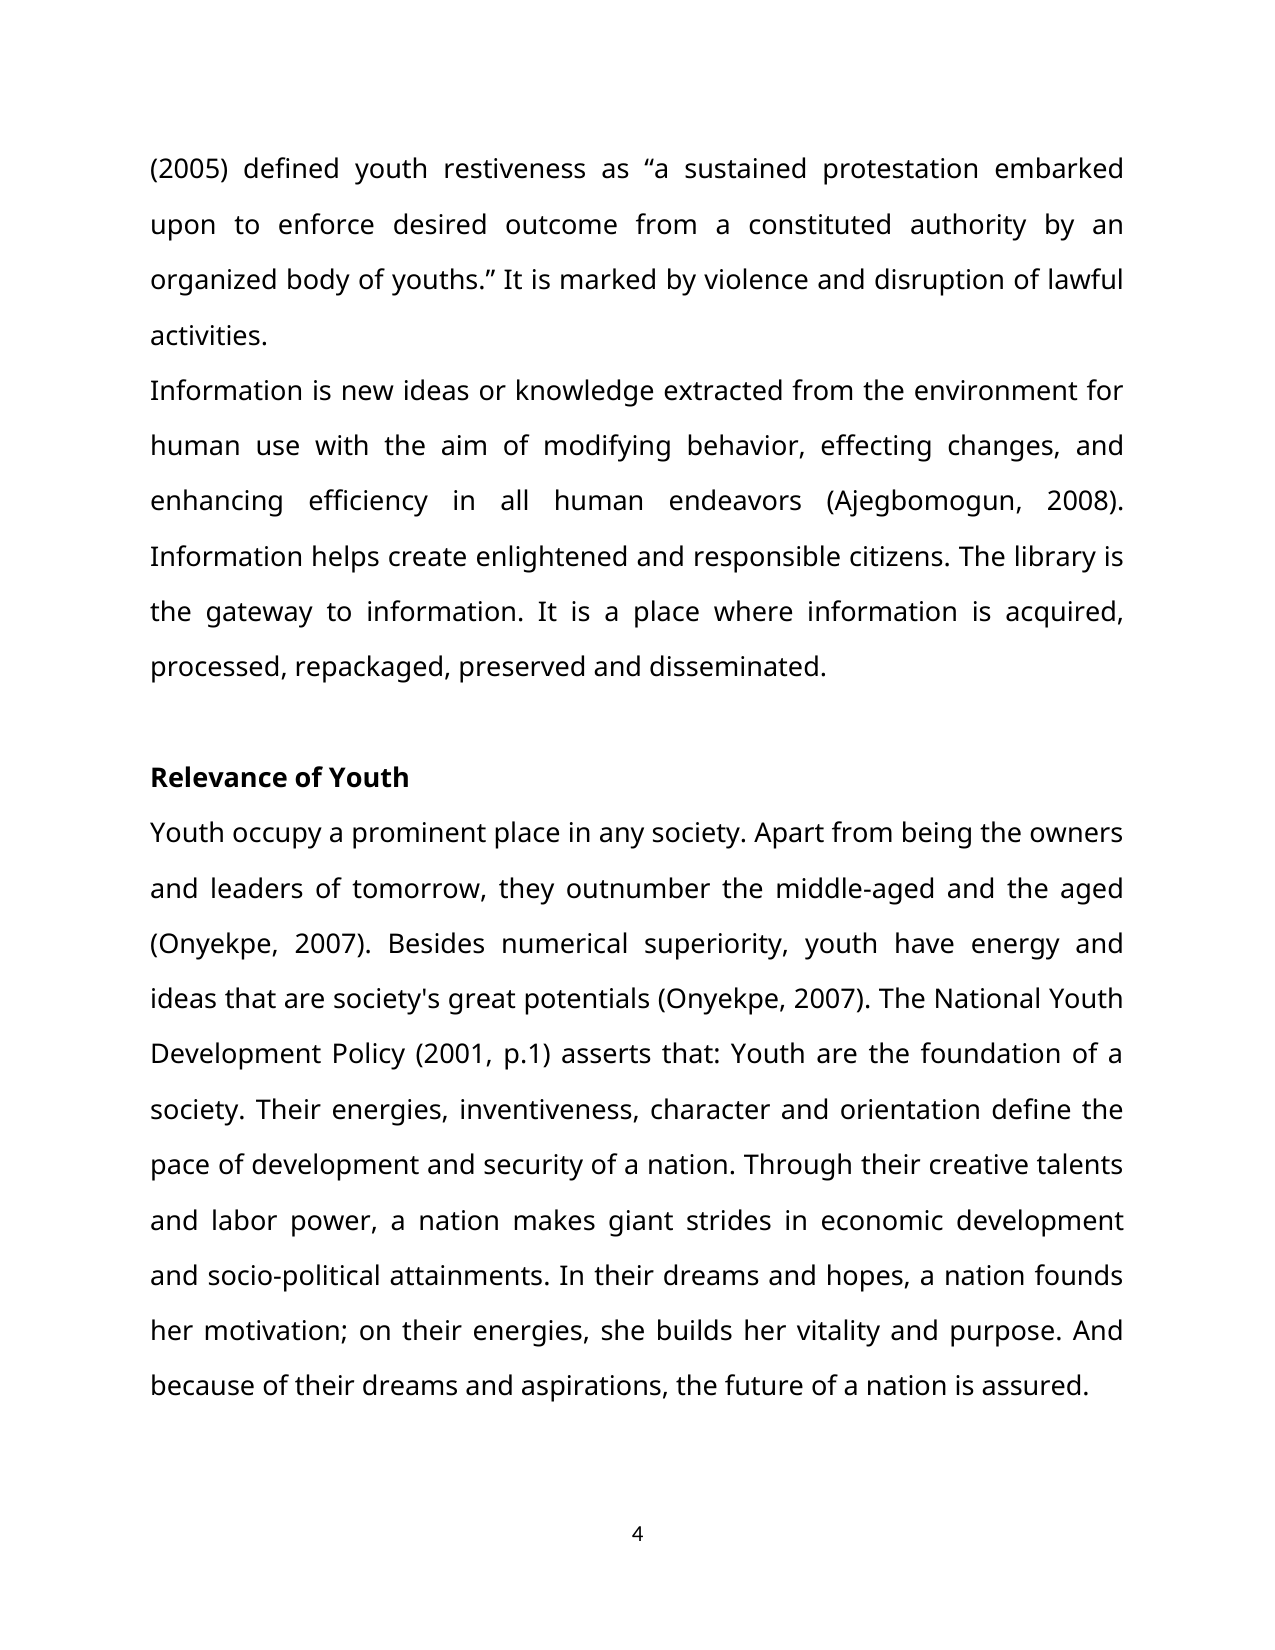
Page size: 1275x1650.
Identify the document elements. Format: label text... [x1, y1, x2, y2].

text Information is new ideas or knowledge extracted from the environment for human use with the aim of modifying behavior, effecting changes, and enhancing efficiency in all human endeavors (Ajegbomogun, 2008). Information helps create enlightened and responsible citizens. The library is the gateway to information. It is a place where information is acquired, processed, repackaged, preserved and disseminated. [150, 371, 1125, 685]
text Relevance of Youth [150, 758, 1125, 795]
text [150, 150, 1125, 353]
text Youth occupy a prominent place in any society. Apart from being the owners and leaders of tomorrow, they outnumber the middle-aged and the aged (Onyekpe, 2007). Besides numerical superiority, youth have energy and ideas that are society's great potentials (Onyekpe, 2007). The National Youth Development Policy (2001, p.1) asserts that: Youth are the foundation of a society. Their energies, inventiveness, character and orientation define the pace of development and security of a nation. Through their creative talents and labor power, a nation makes giant strides in economic development and socio-political attainments. In their dreams and hopes, a nation founds her motivation; on their energies, she builds her vitality and purpose. And because of their dreams and aspirations, the future of a nation is assured. [150, 814, 1125, 1404]
